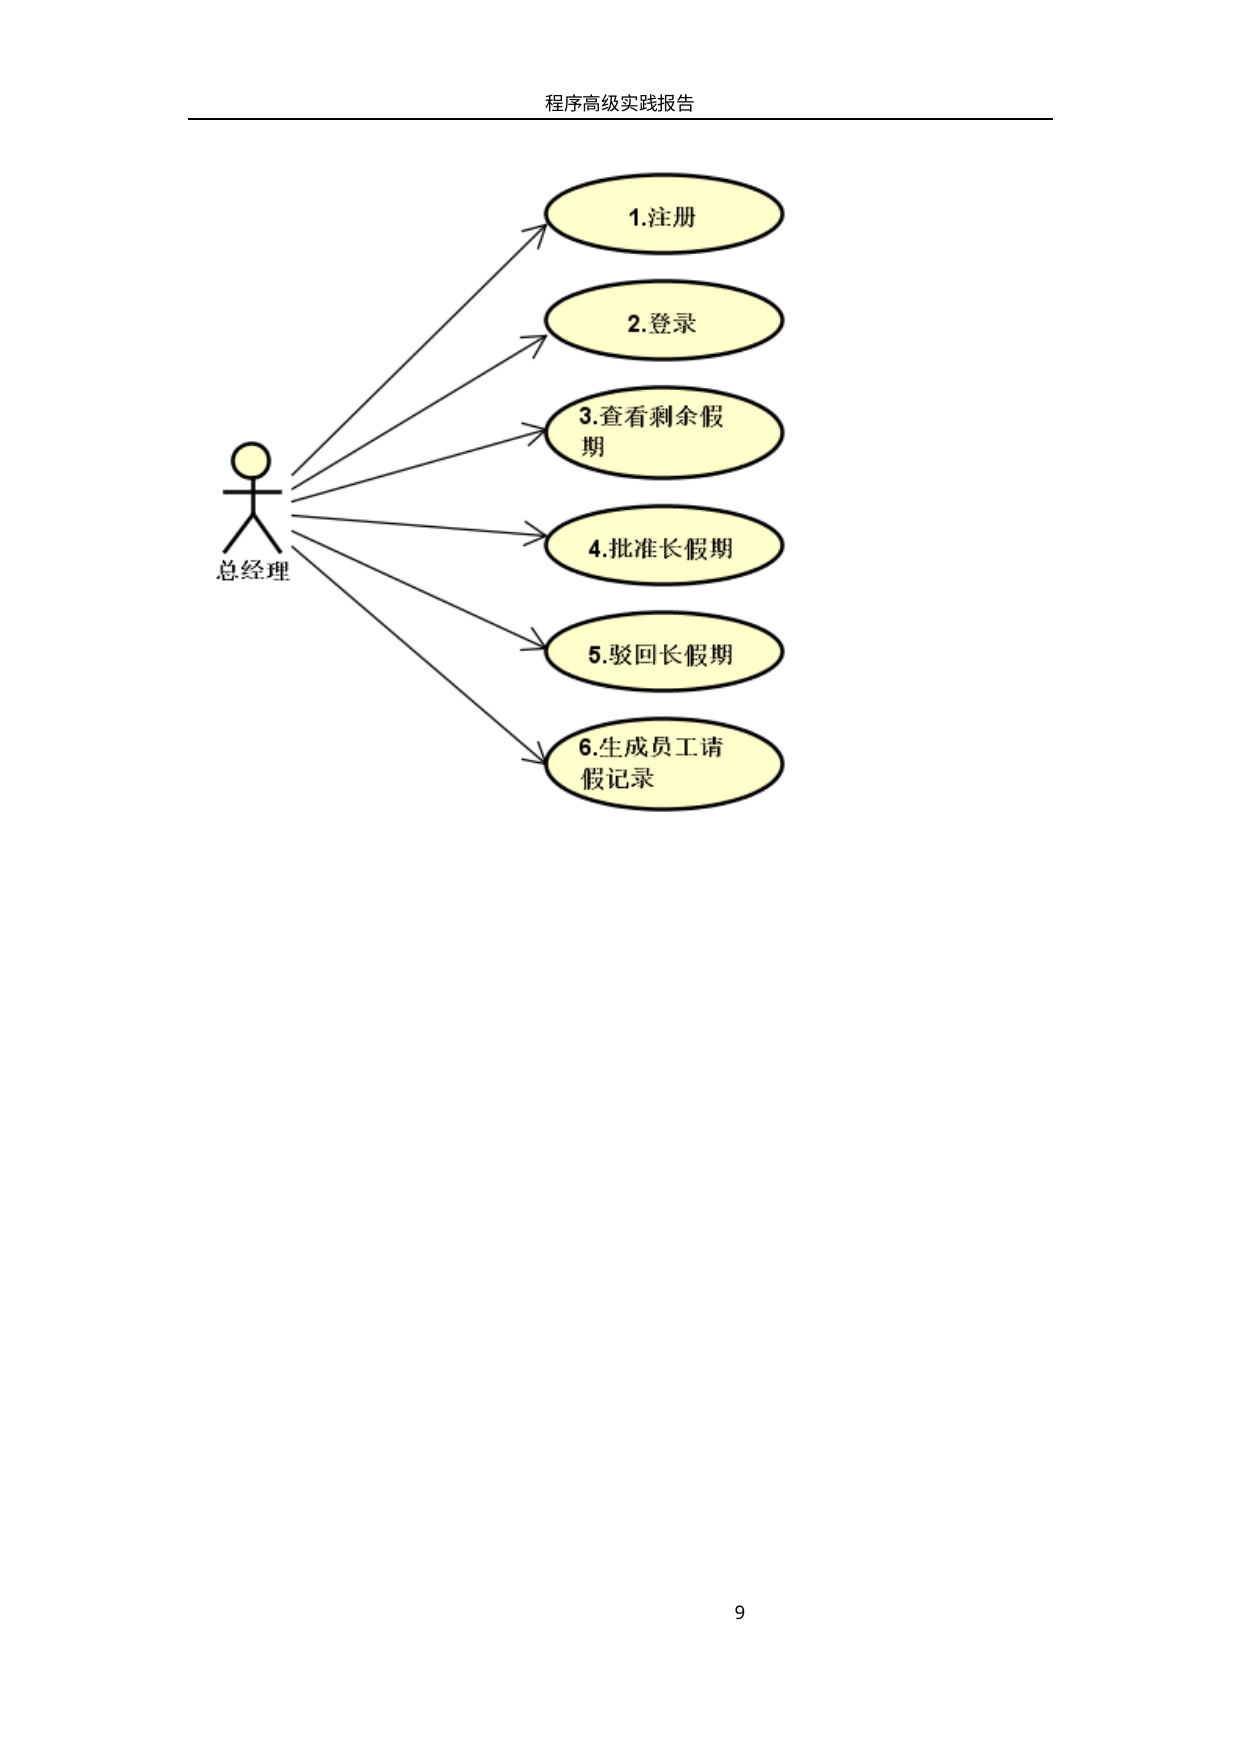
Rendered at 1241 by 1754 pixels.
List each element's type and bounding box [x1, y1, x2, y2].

picture [187, 165, 832, 837]
